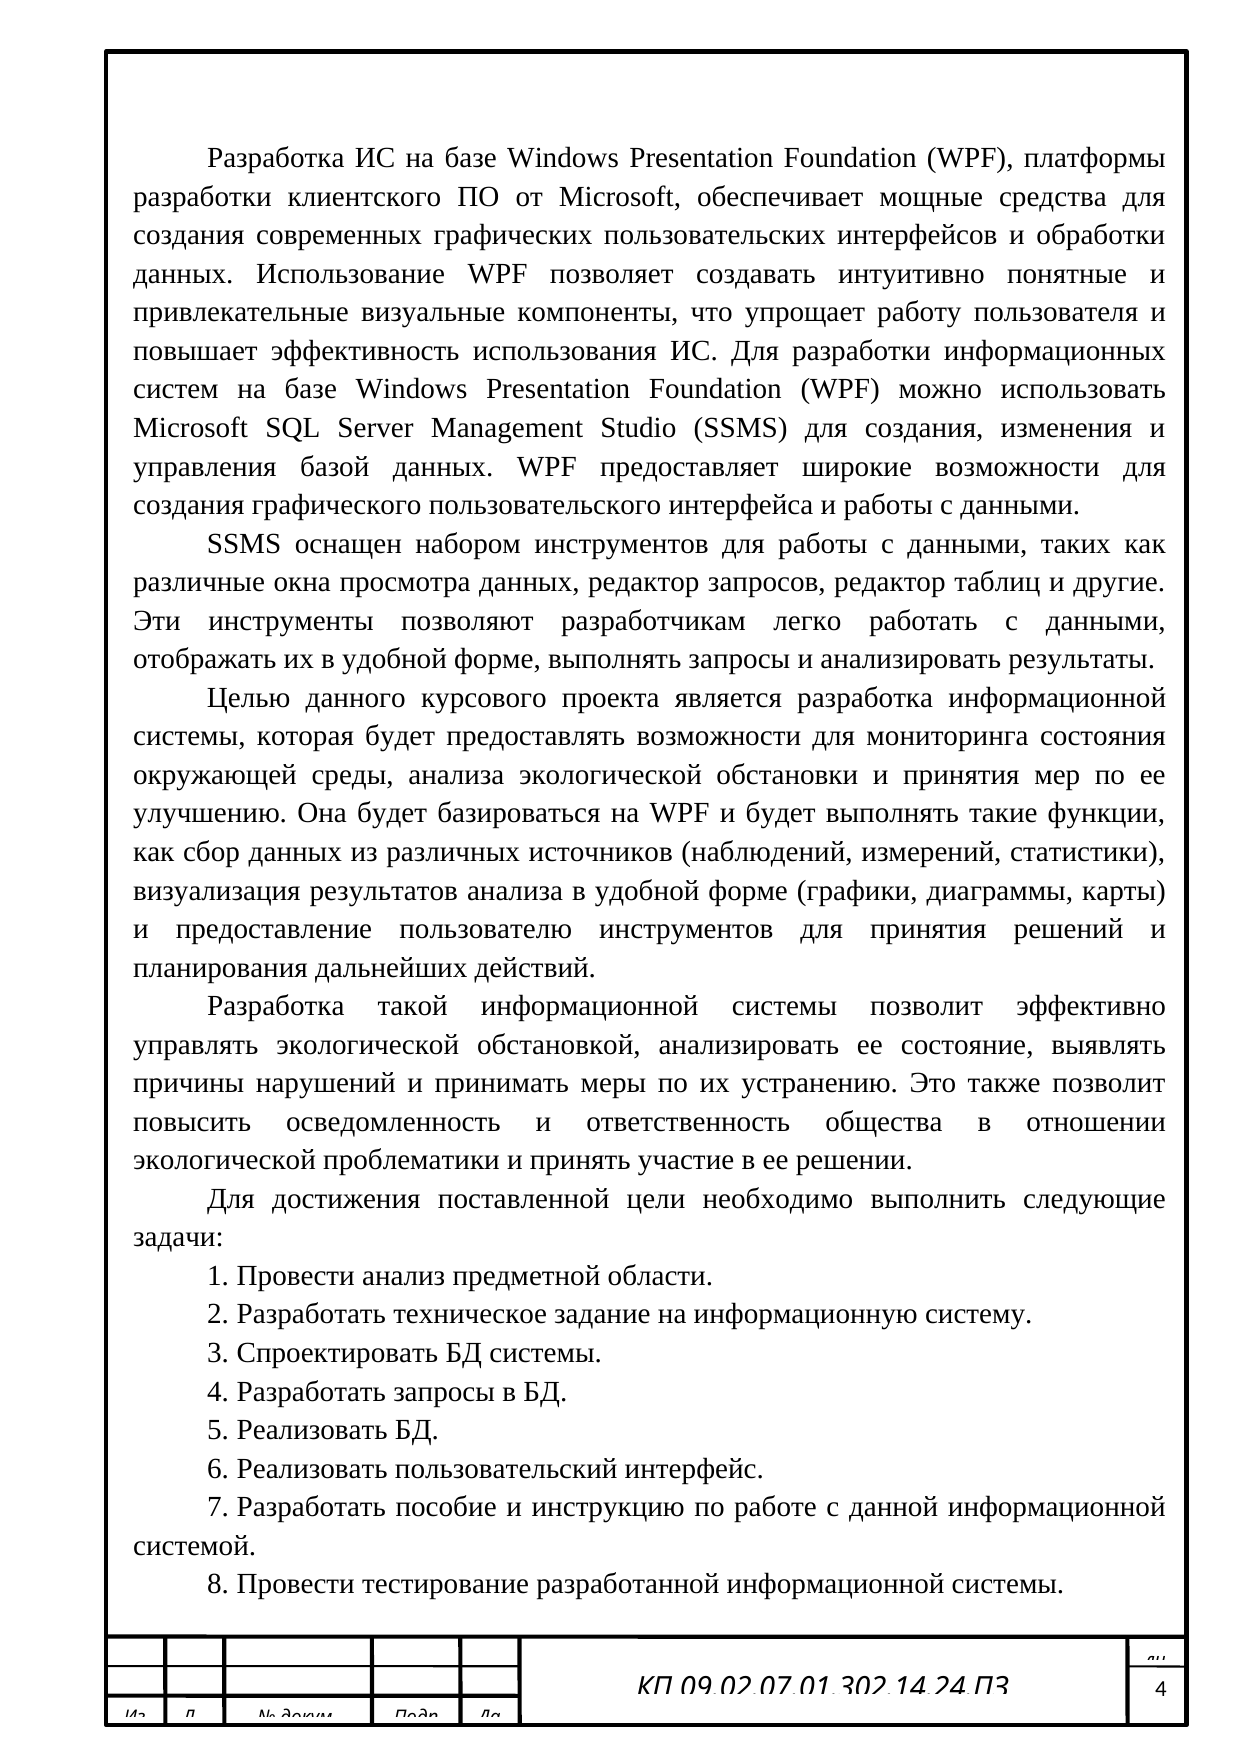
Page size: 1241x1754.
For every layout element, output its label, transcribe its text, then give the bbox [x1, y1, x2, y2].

list Провести тестирование разработанной информационной системы. [133, 1566, 1167, 1600]
text Разработка ИС на базе Windows Presentation Foundation (WPF), платформы разработки клиентского ПО от Microsoft, обеспечивает мощные средства для создания современных графических пользовательских интерфейсов и обработки данных. Использование WPF позволяет создавать интуитивно понятные и привлекательные визуальные компоненты, что упрощает работу пользователя и повышает эффективность использования ИС. Для разработки информационных систем на базе Windows Presentation Foundation (WPF) можно использовать Microsoft SQL Server Management Studio (SSMS) для создания, изменения и управления базой данных. WPF предоставляет широкие возможности для создания графического пользовательского интерфейса и работы с данными. [133, 140, 1167, 521]
text SSMS оснащен набором инструментов для работы с данными, таких как различные окна просмотра данных, редактор запросов, редактор таблиц и другие. Эти инструменты позволяют разработчикам легко работать с данными, отображать их в удобной форме, выполнять запросы и анализировать результаты. [133, 526, 1167, 675]
list Разработать запросы в БД. [133, 1374, 1167, 1407]
list Провести анализ предметной области. [133, 1258, 1167, 1292]
list Реализовать БД. [133, 1412, 1167, 1446]
list Реализовать пользовательский интерфейс. [133, 1451, 1167, 1484]
text Разработка такой информационной системы позволит эффективно управлять экологической обстановкой, анализировать ее состояние, выявлять причины нарушений и принимать меры по их устранению. Это также позволит повысить осведомленность и ответственность общества в отношении экологической проблематики и принять участие в ее решении. [133, 988, 1167, 1176]
text Целью данного курсового проекта является разработка информационной системы, которая будет предоставлять возможности для мониторинга состояния окружающей среды, анализа экологической обстановки и принятия мер по ее улучшению. Она будет базироваться на WPF и будет выполнять такие функции, как сбор данных из различных источников (наблюдений, измерений, статистики), визуализация результатов анализа в удобной форме (графики, диаграммы, карты) и предоставление пользователю инструментов для принятия решений и планирования дальнейших действий. [133, 680, 1167, 983]
list Спроектировать БД системы. [133, 1335, 1167, 1369]
list Разработать пособие и инструкцию по работе с данной информационной системой. [133, 1489, 1167, 1561]
list Разработать техническое задание на информационную систему. [133, 1297, 1167, 1330]
text Для достижения поставленной цели необходимо выполнить следующие задачи: [133, 1181, 1167, 1253]
